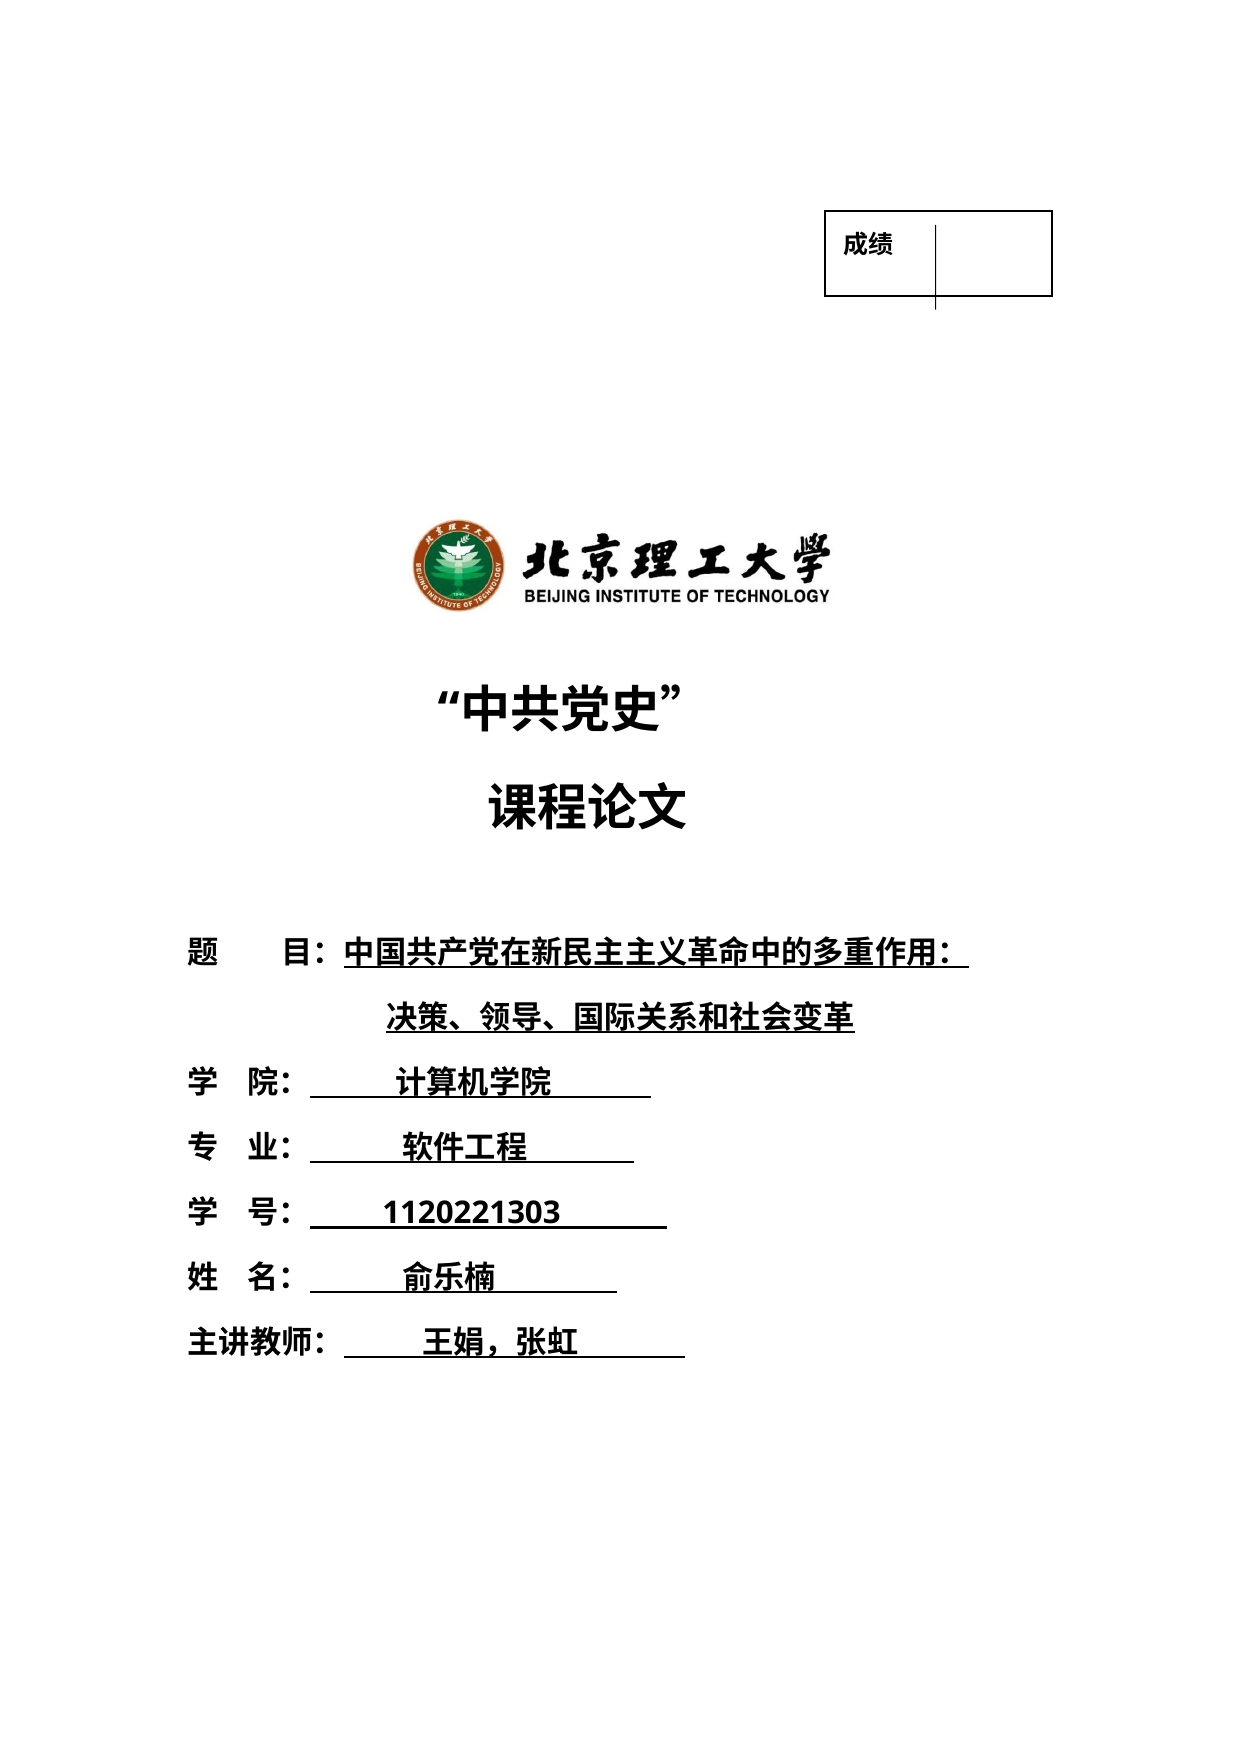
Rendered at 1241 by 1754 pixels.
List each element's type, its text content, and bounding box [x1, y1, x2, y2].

text 题 目：中国共产党在新民主主义革命中的多重作用： [187, 917, 1053, 982]
text 姓 名： 俞乐楠 [187, 1242, 1053, 1307]
text “中共党史” [187, 657, 1053, 754]
text 主讲教师： 王娟，张虹 [187, 1307, 1053, 1372]
text 课程论文 [187, 754, 1053, 852]
text 学 院： 计算机学院 [187, 1047, 1053, 1112]
text 学 号： 1120221303 [187, 1177, 1053, 1242]
text 专 业： 软件工程 [187, 1112, 1053, 1177]
picture [400, 505, 841, 625]
text 决策、领导、国际关系和社会变革 [187, 982, 1053, 1047]
